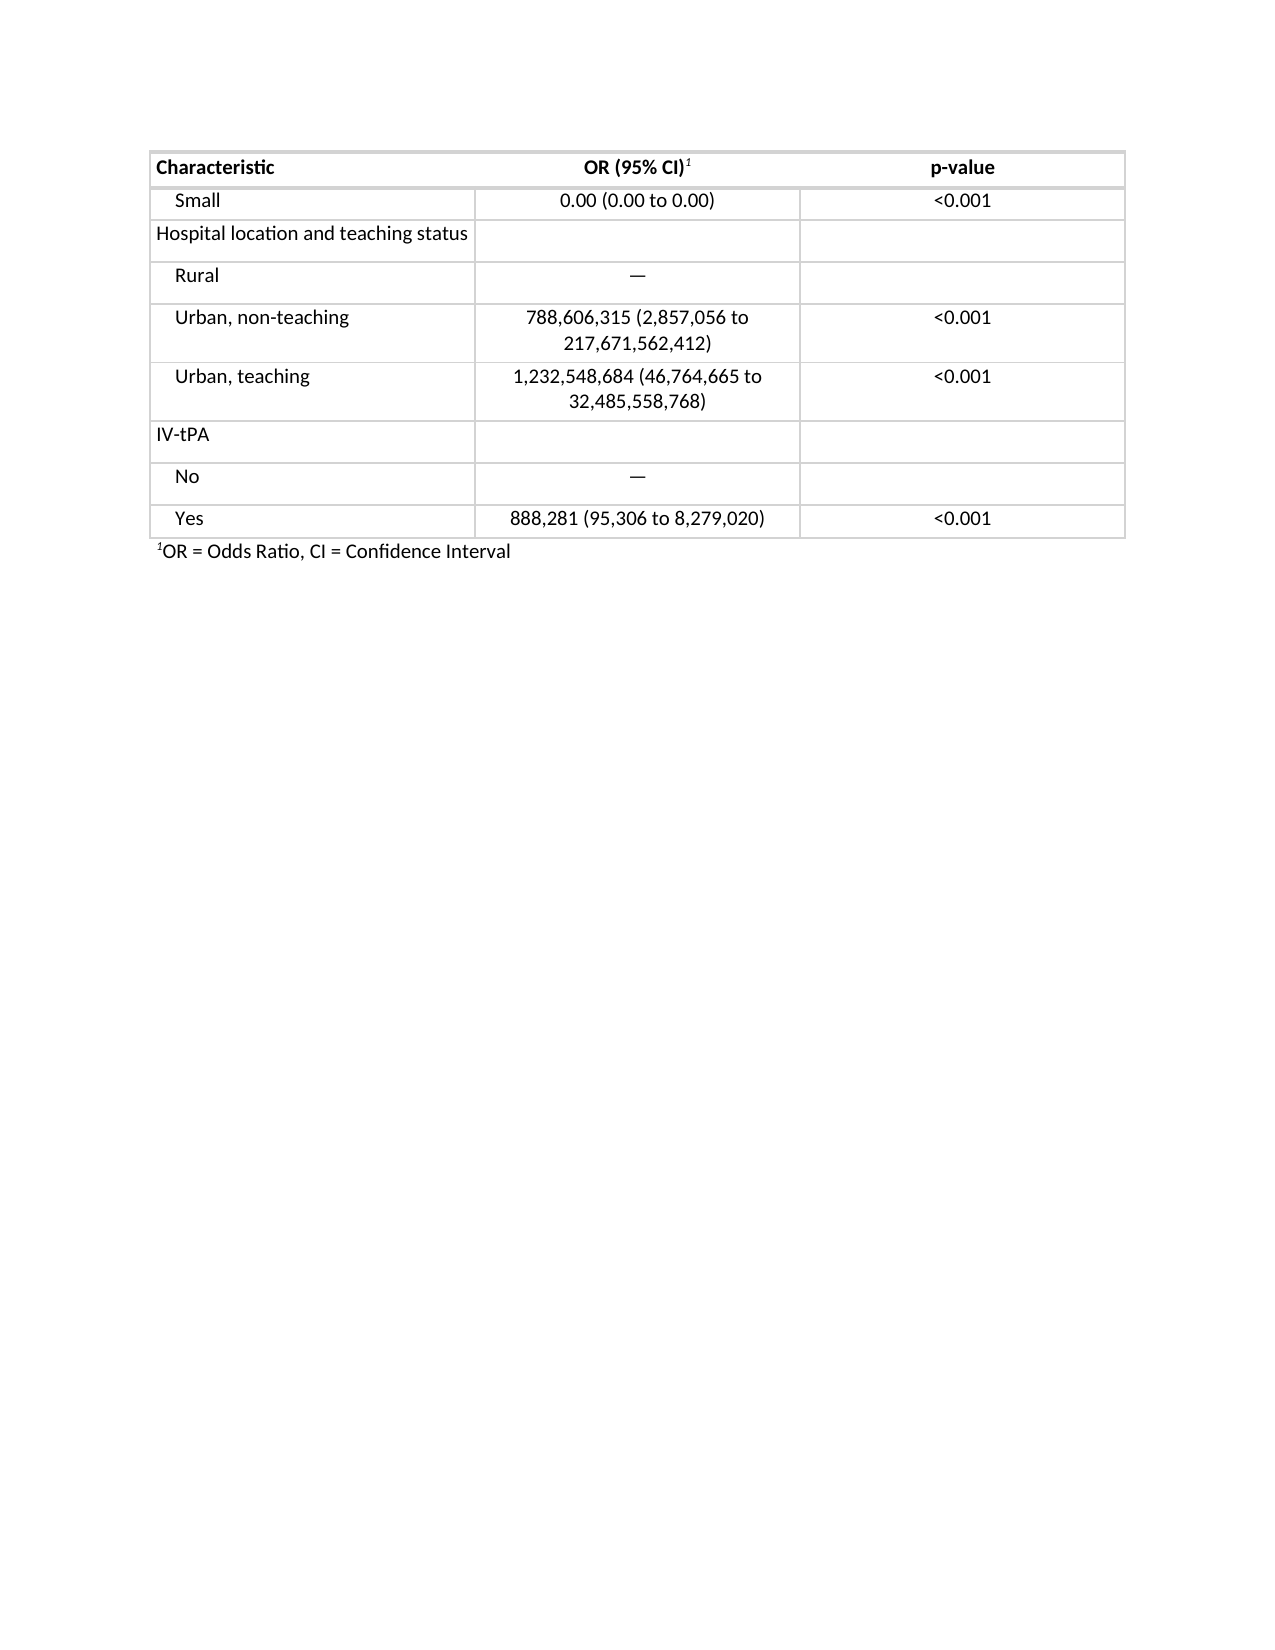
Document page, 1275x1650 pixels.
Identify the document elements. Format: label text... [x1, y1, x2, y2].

table_cell IV-tPA [151, 422, 474, 462]
table_cell [801, 464, 1124, 504]
table_cell <0.001 [801, 506, 1124, 537]
table_header Characteristic [151, 154, 475, 186]
table_cell 788,606,315 (2,857,056 to 217,671,562,412) [476, 305, 799, 361]
table_cell [801, 263, 1124, 303]
table_cell 0.00 (0.00 to 0.00) [476, 190, 799, 219]
table_cell <0.001 [801, 305, 1124, 361]
table_cell [801, 422, 1124, 462]
table_cell No [151, 464, 474, 504]
table_cell Hospital location and teaching status [151, 221, 474, 261]
table_cell 1,232,548,684 (46,764,665 to 32,485,558,768) [476, 363, 799, 420]
table_cell <0.001 [801, 363, 1124, 420]
table_cell — [476, 464, 799, 504]
table_cell Yes [151, 506, 474, 537]
table_cell Urban, non-teaching [151, 305, 474, 361]
table_cell [801, 221, 1124, 261]
table_cell [476, 221, 799, 261]
table_cell Small [151, 190, 474, 219]
table_cell Urban, teaching [151, 363, 474, 420]
table_cell — [476, 263, 799, 303]
table_cell 1OR = Odds Ratio, CI = Confidence Interval [150, 539, 1125, 570]
table_cell Rural [151, 263, 474, 303]
table_cell <0.001 [801, 190, 1124, 219]
table_cell [476, 422, 799, 462]
table_header p-value [800, 154, 1124, 186]
table_cell 888,281 (95,306 to 8,279,020) [476, 506, 799, 537]
table_header OR (95% CI)1 [475, 154, 800, 186]
